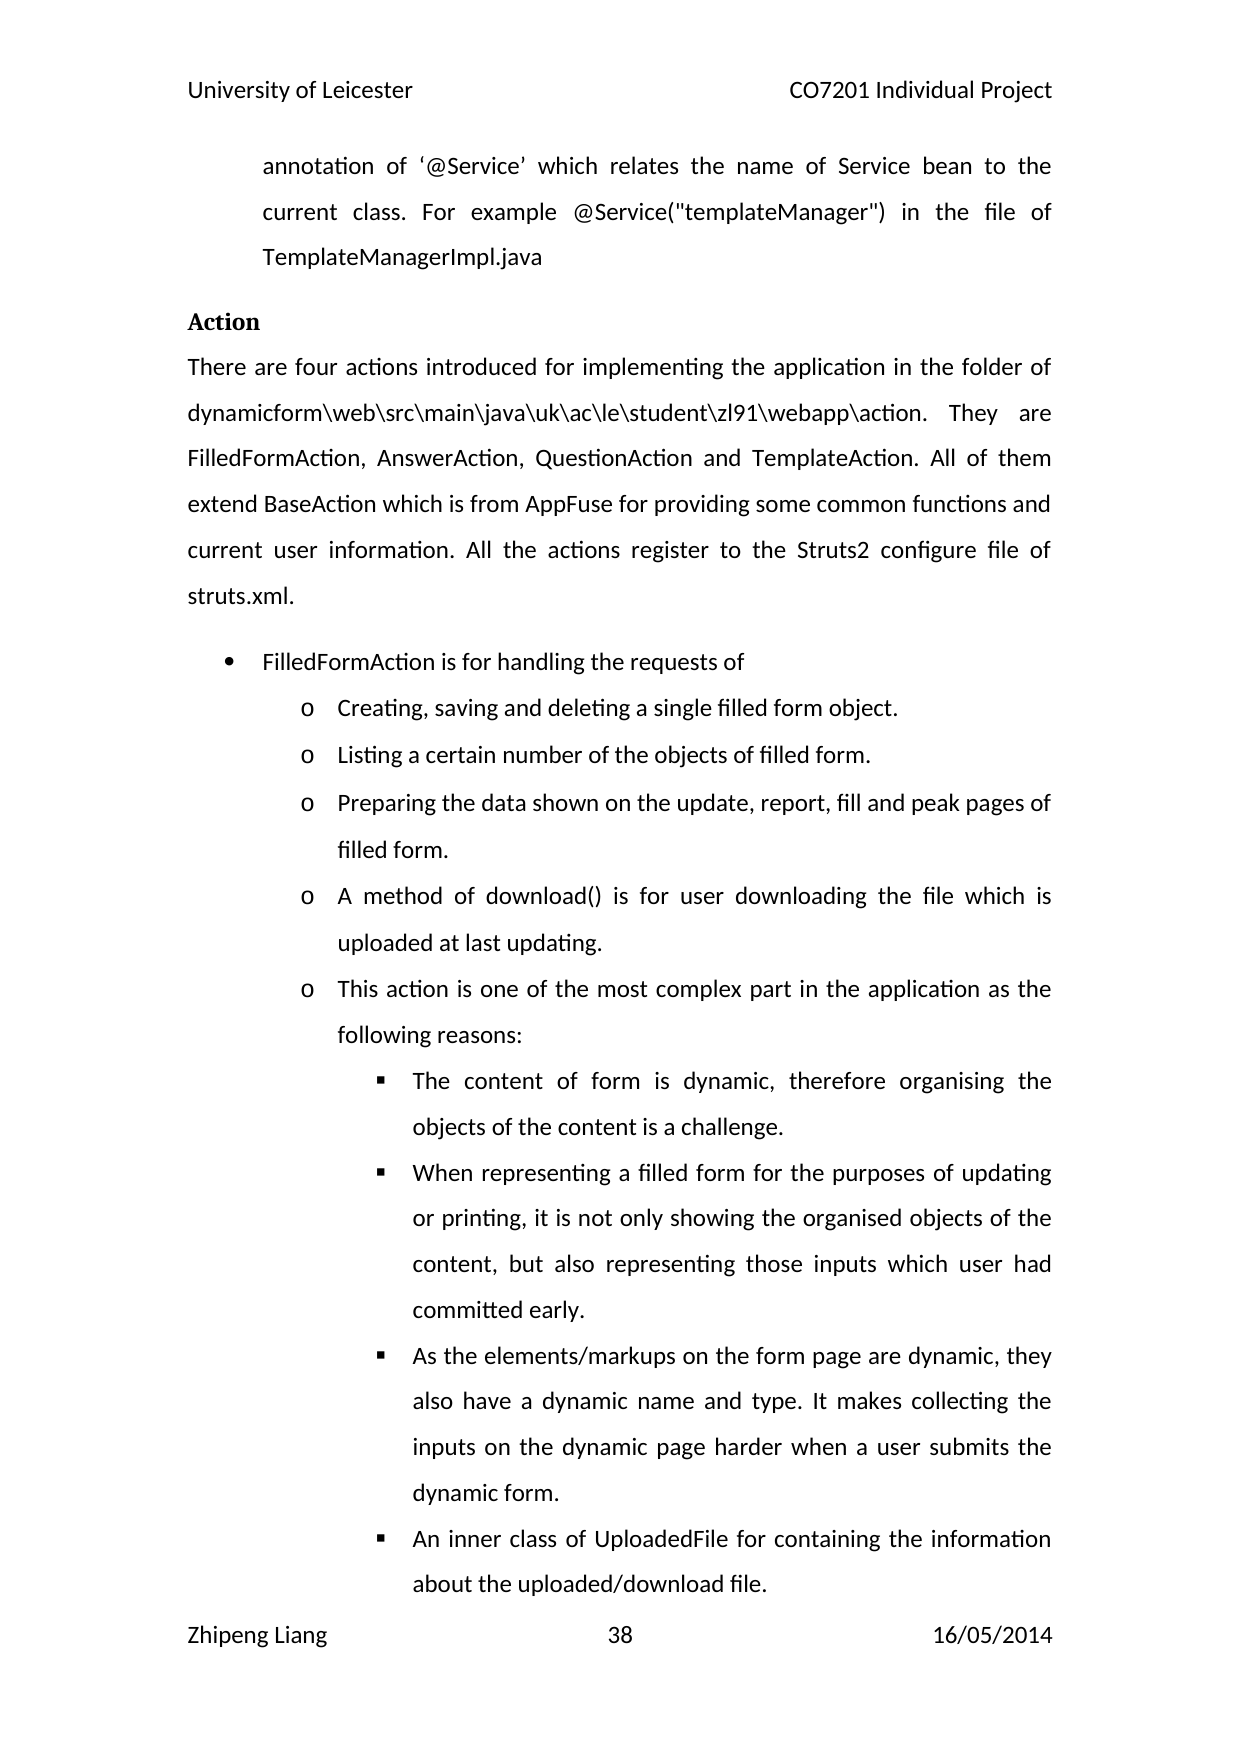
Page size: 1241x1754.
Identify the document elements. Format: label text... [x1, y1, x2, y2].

list Preparing the data shown on the update, report, fill and peak pages of filled form. [300, 787, 1053, 865]
list When representing a filled form for the purposes of updating or printing, it is not only showing the organised objects of the content, but also representing those inputs which user had committed early. [375, 1157, 1053, 1324]
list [225, 150, 1053, 272]
list As the elements/markups on the form page are dynamic, they also have a dynamic name and type. It makes collecting the inputs on the dynamic page harder when a user submits the dynamic form. [375, 1340, 1053, 1507]
list Listing a certain number of the objects of filled form. [300, 740, 1053, 771]
list This action is one of the most complex part in the application as the following reasons: [300, 973, 1053, 1050]
text There are four actions introduced for implementing the application in the folder of dynamicform\web\src\main\java\uk\ac\le\student\zl91\webapp\action. They are FilledFormAction, AnswerAction, QuestionAction and TemplateAction. All of them extend BaseAction which is from AppFuse for providing some common functions and current user information. All the actions register to the Struts2 configure file of struts.xml. [187, 351, 1053, 610]
list The content of form is dynamic, therefore organising the objects of the content is a challenge. [375, 1065, 1053, 1142]
text Action [187, 308, 1053, 337]
list Creating, saving and deleting a single filled form object. [300, 692, 1053, 724]
list FilledFormAction is for handling the requests of [225, 646, 1053, 677]
list An inner class of UploadedFile for containing the information about the uploaded/download file. [375, 1523, 1053, 1599]
list A method of download() is for user downloading the file which is uploaded at last updating. [300, 880, 1053, 957]
